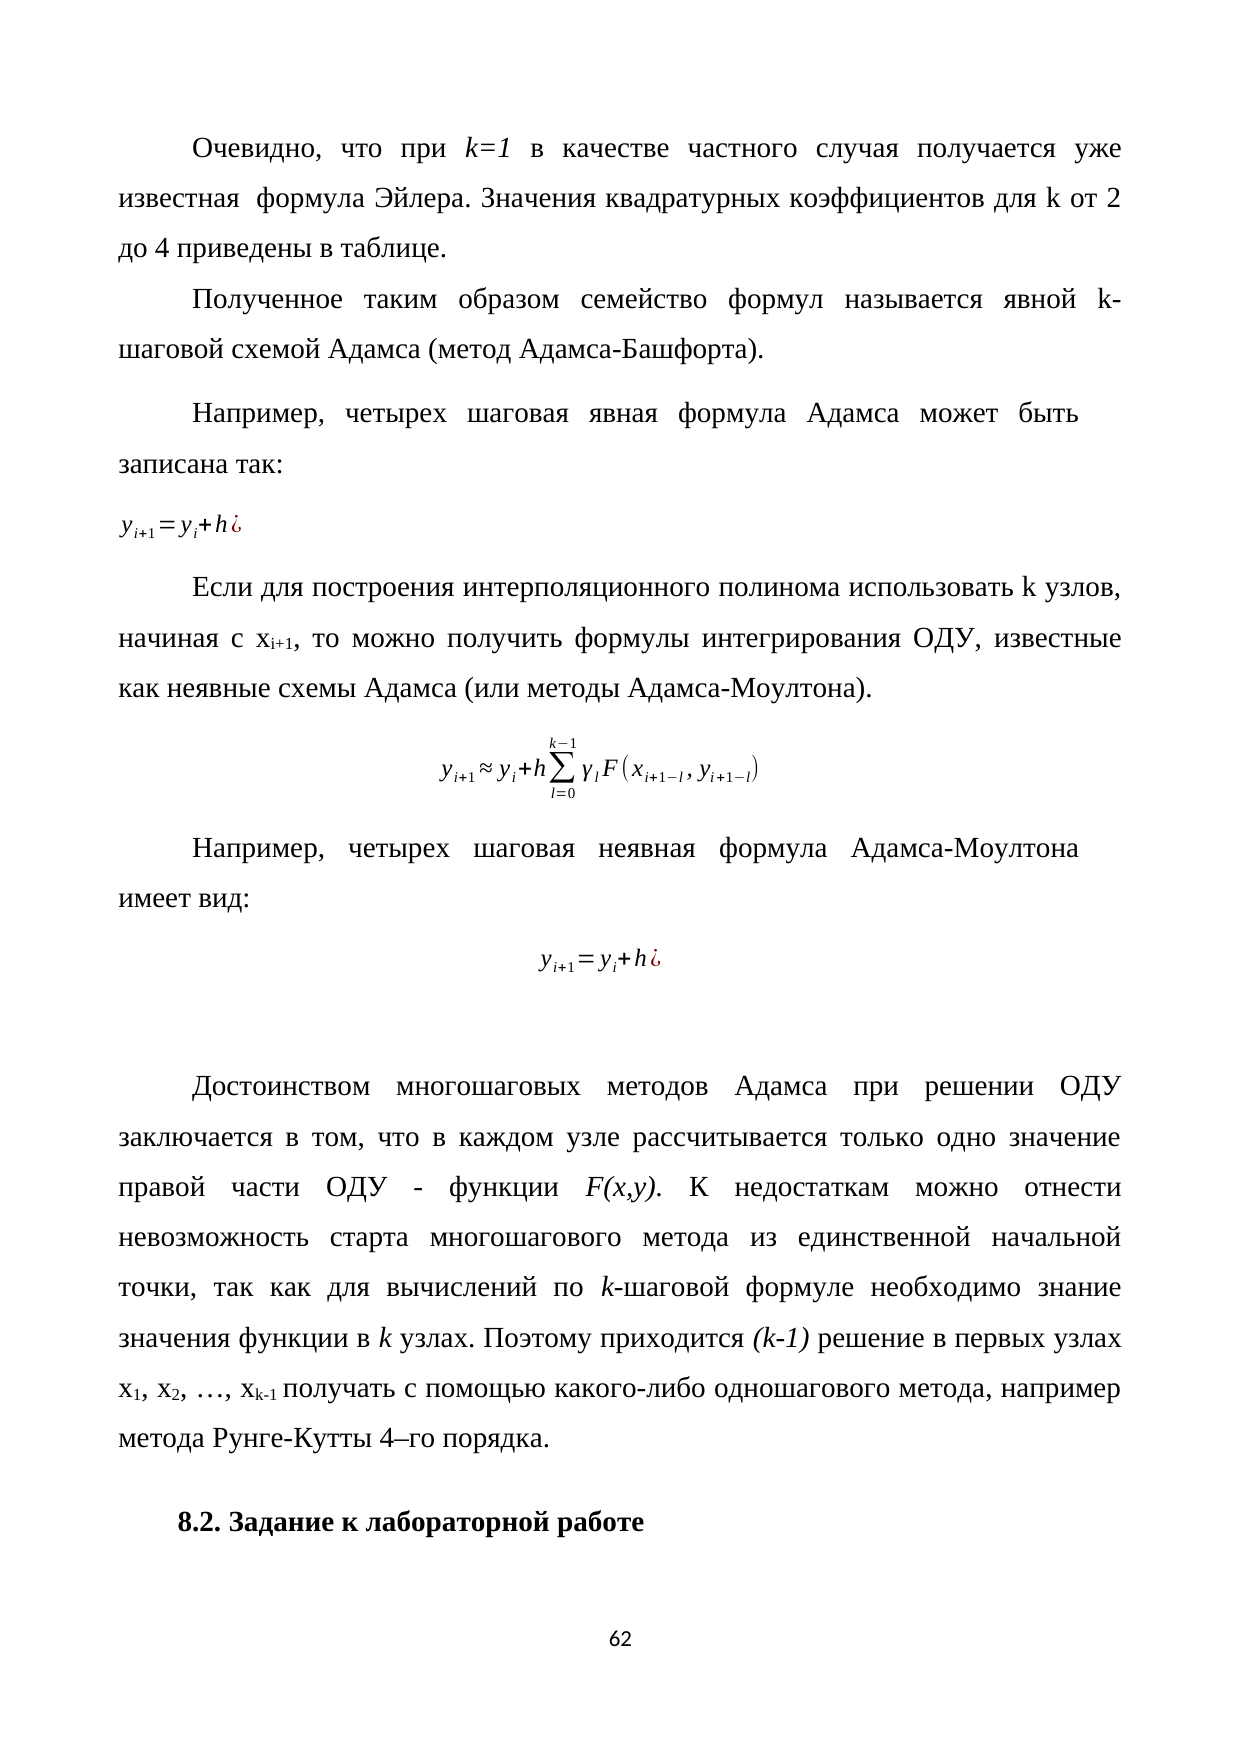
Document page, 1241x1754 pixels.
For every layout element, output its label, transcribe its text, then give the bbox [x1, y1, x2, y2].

text Достоинством многошаговых методов Адамса при решении ОДУ заключается в том, что в каждом узле рассчитывается только одно значение правой части ОДУ - функции F(x,y). К недостаткам можно отнести невозможность старта многошагового метода из единственной начальной точки, так как для вычислений по k-шаговой формуле необходимо знание значения функции в k узлах. Поэтому приходится (k-1) решение в первых узлах x1, x2, …, xk-1 получать с помощью какого-либо одношагового метода, например метода Рунге-Кутты 4–го порядка. [118, 1068, 1122, 1454]
text Полученное таким образом семейство формул называется явной k-шаговой схемой Адамса (метод Адамса-Башфорта). [118, 281, 1122, 365]
text Например, четырех шаговая неявная формула Адамса-Моултона имеет вид: [118, 830, 1080, 914]
text Например, четырех шаговая явная формула Адамса может быть записана так: [118, 396, 1080, 479]
text Если для построения интерполяционного полинома использовать k узлов, начиная с xi+1, то можно получить формулы интегрирования ОДУ, известные как неявные схемы Адамса (или методы Адамса-Моултона). [118, 569, 1122, 704]
text Очевидно, что при k=1 в качестве частного случая получается уже известная формула Эйлера. Значения квадратурных коэффициентов для k от 2 до 4 приведены в таблице. [118, 130, 1122, 264]
text 8.2. Задание к лабораторной работе [118, 1504, 1122, 1538]
